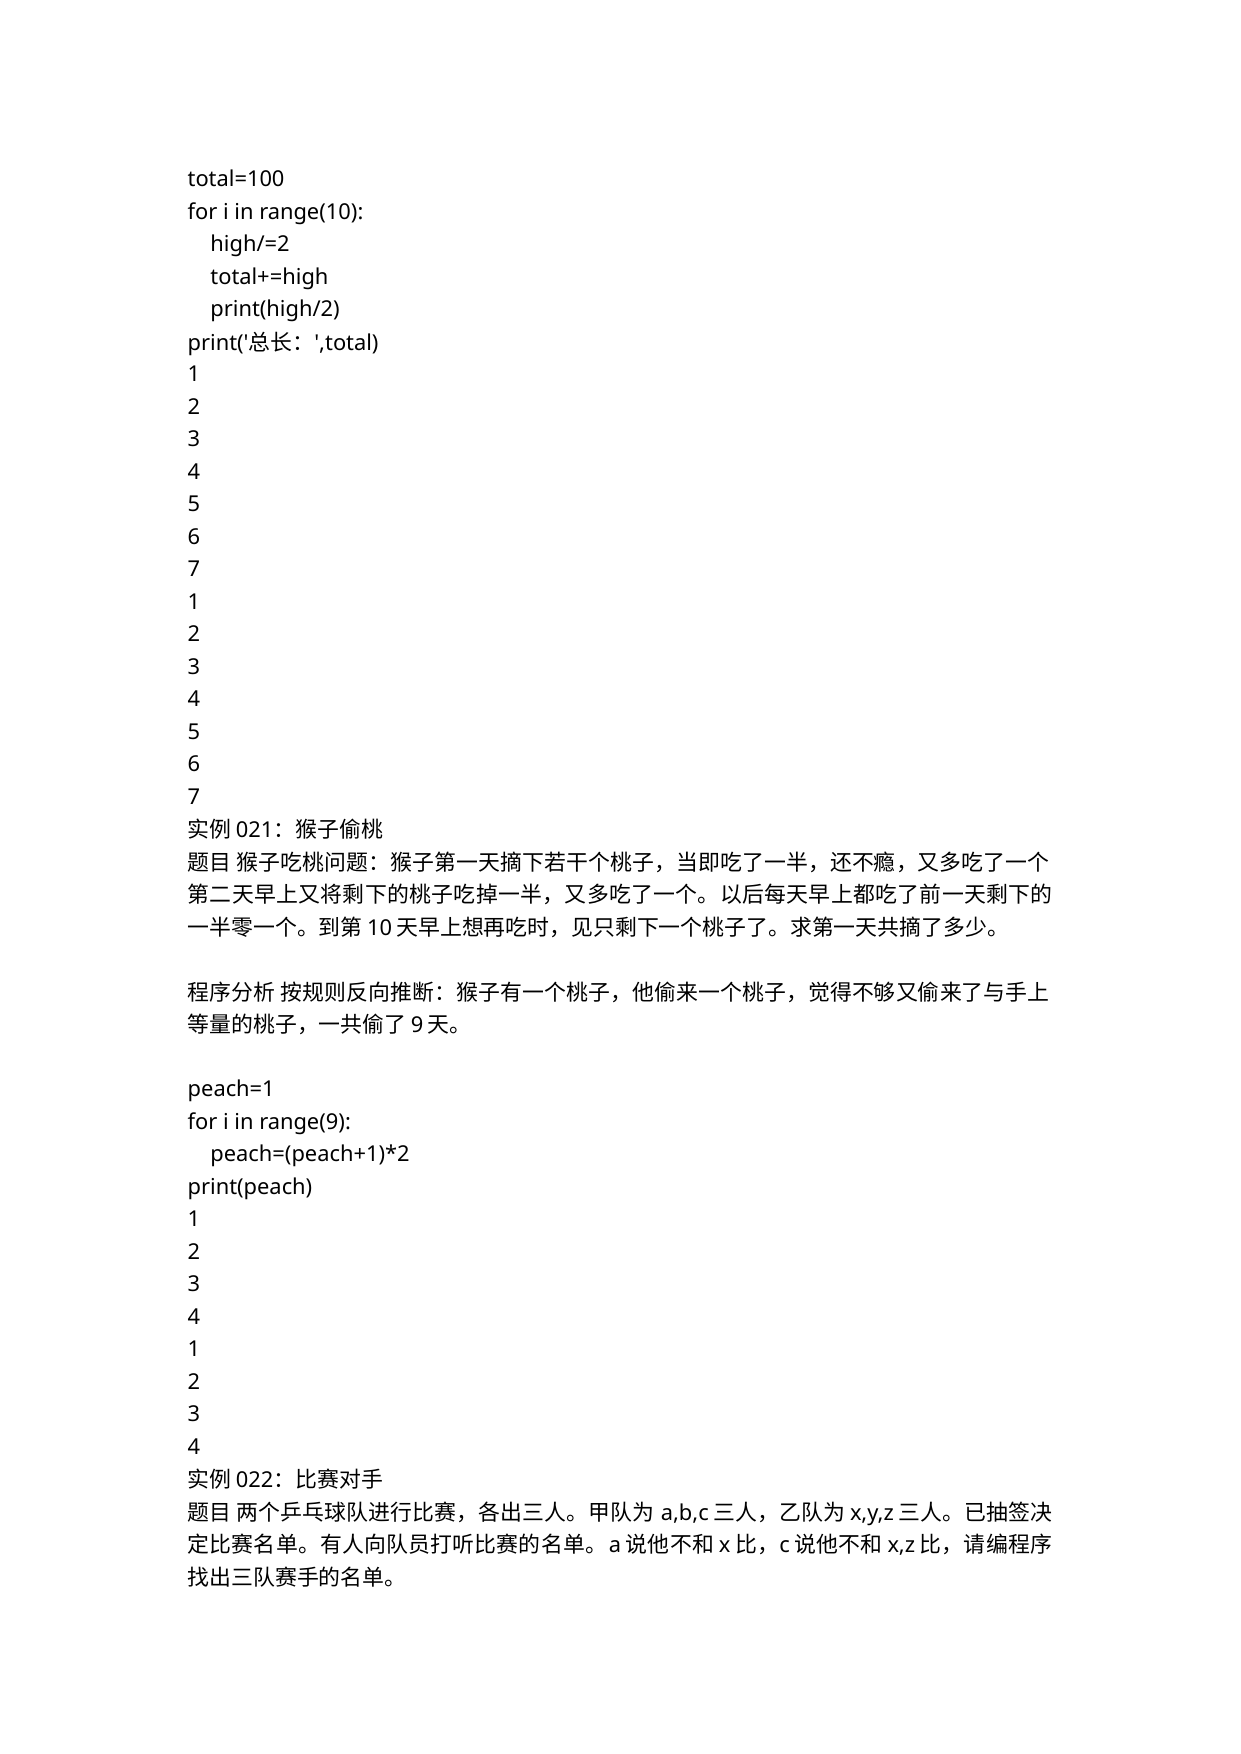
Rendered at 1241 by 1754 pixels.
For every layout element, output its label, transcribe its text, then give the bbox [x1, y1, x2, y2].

text 4 [187, 1429, 1053, 1462]
text 5 [187, 487, 1053, 519]
text 4 [187, 1299, 1053, 1332]
text print(high/2) [187, 292, 1053, 324]
text peach=1 [187, 1072, 1053, 1104]
text total=100 [187, 162, 1053, 194]
text 3 [187, 422, 1053, 454]
text 7 [187, 779, 1053, 812]
text 4 [187, 454, 1053, 487]
text 6 [187, 519, 1053, 552]
text 6 [187, 747, 1053, 779]
text 2 [187, 617, 1053, 649]
text print('总长：',total) [187, 324, 1053, 357]
text for i in range(9): [187, 1104, 1053, 1137]
text 1 [187, 584, 1053, 617]
text high/=2 [187, 227, 1053, 259]
text 1 [187, 357, 1053, 389]
text 实例022：比赛对手 [187, 1462, 1053, 1494]
text 2 [187, 1234, 1053, 1267]
text 1 [187, 1202, 1053, 1234]
text print(peach) [187, 1169, 1053, 1202]
text 3 [187, 1267, 1053, 1299]
text 程序分析 按规则反向推断：猴子有一个桃子，他偷来一个桃子，觉得不够又偷来了与手上等量的桃子，一共偷了9天。 [187, 974, 1053, 1039]
text 题目 猴子吃桃问题：猴子第一天摘下若干个桃子，当即吃了一半，还不瘾，又多吃了一个第二天早上又将剩下的桃子吃掉一半，又多吃了一个。以后每天早上都吃了前一天剩下的一半零一个。到第10天早上想再吃时，见只剩下一个桃子了。求第一天共摘了多少。 [187, 844, 1053, 942]
text 3 [187, 649, 1053, 682]
text 3 [187, 1397, 1053, 1429]
text 题目 两个乒乓球队进行比赛，各出三人。甲队为a,b,c三人，乙队为x,y,z三人。已抽签决定比赛名单。有人向队员打听比赛的名单。a说他不和x比，c说他不和x,z比，请编程序找出三队赛手的名单。 [187, 1494, 1053, 1592]
text 4 [187, 682, 1053, 714]
text 1 [187, 1332, 1053, 1364]
text total+=high [187, 259, 1053, 292]
text for i in range(10): [187, 194, 1053, 227]
text 2 [187, 389, 1053, 422]
text 5 [187, 714, 1053, 747]
text 实例021：猴子偷桃 [187, 812, 1053, 844]
text 7 [187, 552, 1053, 584]
text peach=(peach+1)*2 [187, 1137, 1053, 1169]
text 2 [187, 1364, 1053, 1397]
